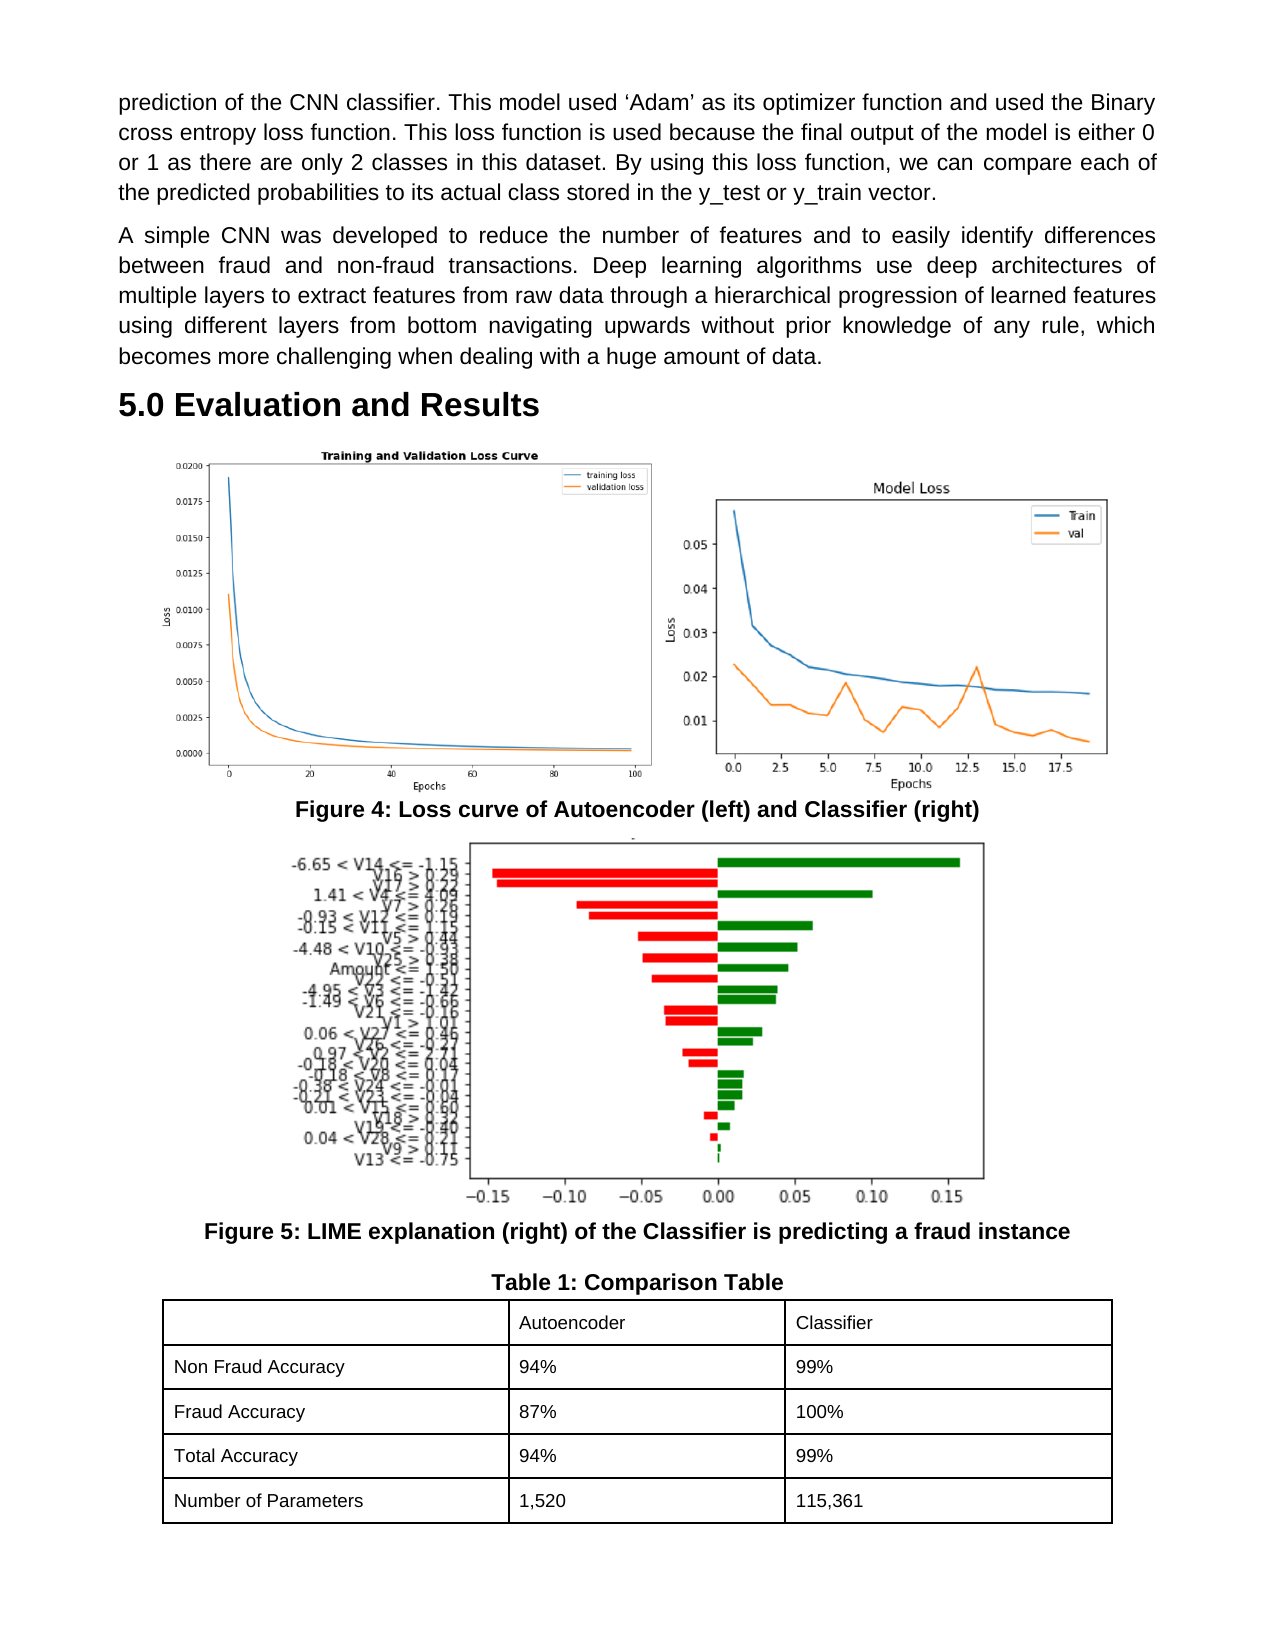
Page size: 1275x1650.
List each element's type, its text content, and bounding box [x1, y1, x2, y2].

table_cell 99% [786, 1435, 1111, 1477]
table_cell Total Accuracy [164, 1435, 508, 1477]
table_header Autoencoder [510, 1301, 784, 1344]
table_cell 100% [786, 1390, 1111, 1433]
table_cell 94% [510, 1435, 784, 1477]
picture [281, 838, 994, 1215]
picture [160, 442, 1115, 793]
table_cell 87% [510, 1390, 784, 1433]
text Table 1: Comparison Table [118, 1269, 1157, 1295]
text Figure 4: Loss curve of Autoencoder (left) and Classifier (right) [118, 796, 1157, 822]
table_cell Fraud Accuracy [164, 1390, 508, 1433]
text 5.0 Evaluation and Results [118, 385, 1157, 424]
table_cell 99% [786, 1346, 1111, 1388]
table_cell 1,520 [510, 1479, 784, 1522]
table_header Classifier [786, 1301, 1111, 1344]
table_cell Number of Parameters [164, 1479, 508, 1522]
text Figure 5: LIME explanation (right) of the Classifier is predicting a fraud instance [118, 1218, 1157, 1244]
table_header [164, 1301, 508, 1344]
table_cell 115,361 [786, 1479, 1111, 1522]
table_cell Non Fraud Accuracy [164, 1346, 508, 1388]
table_cell 94% [510, 1346, 784, 1388]
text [118, 88, 1157, 206]
text A simple CNN was developed to reduce the number of features and to easily identify differences between fraud and non-fraud transactions. Deep learning algorithms use deep architectures of multiple layers to extract features from raw data through a hierarchical progression of learned features using different layers from bottom navigating upwards without prior knowledge of any rule, which becomes more challenging when dealing with a huge amount of data. [118, 222, 1157, 369]
